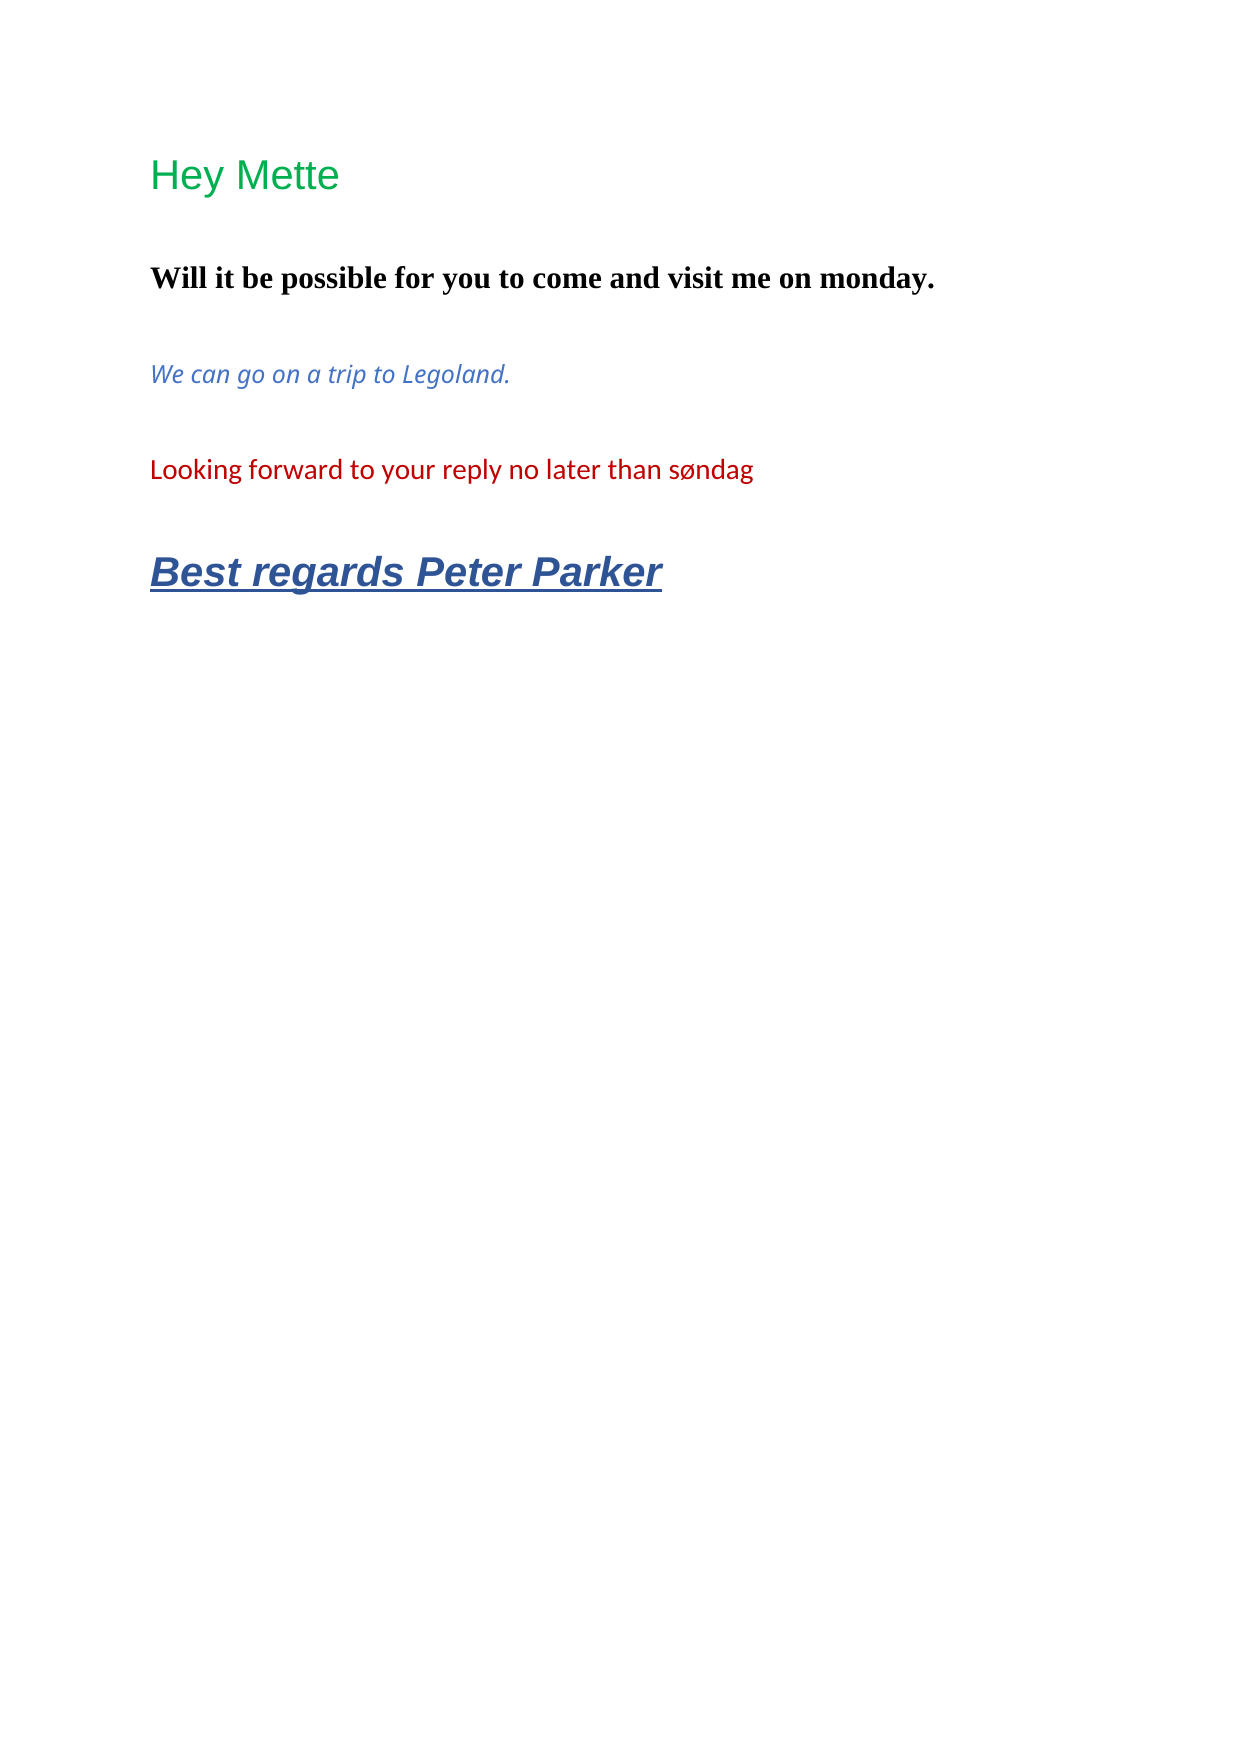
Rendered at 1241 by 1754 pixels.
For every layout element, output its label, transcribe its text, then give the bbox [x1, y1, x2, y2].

text We can go on a trip to Legoland. [150, 356, 1090, 391]
text Will it be possible for you to come and visit me on monday. [150, 260, 1090, 296]
text Hey Mette [150, 150, 1090, 198]
text Best regards Peter Parker [150, 548, 1090, 596]
text Looking forward to your reply no later than søndag [150, 451, 1090, 487]
